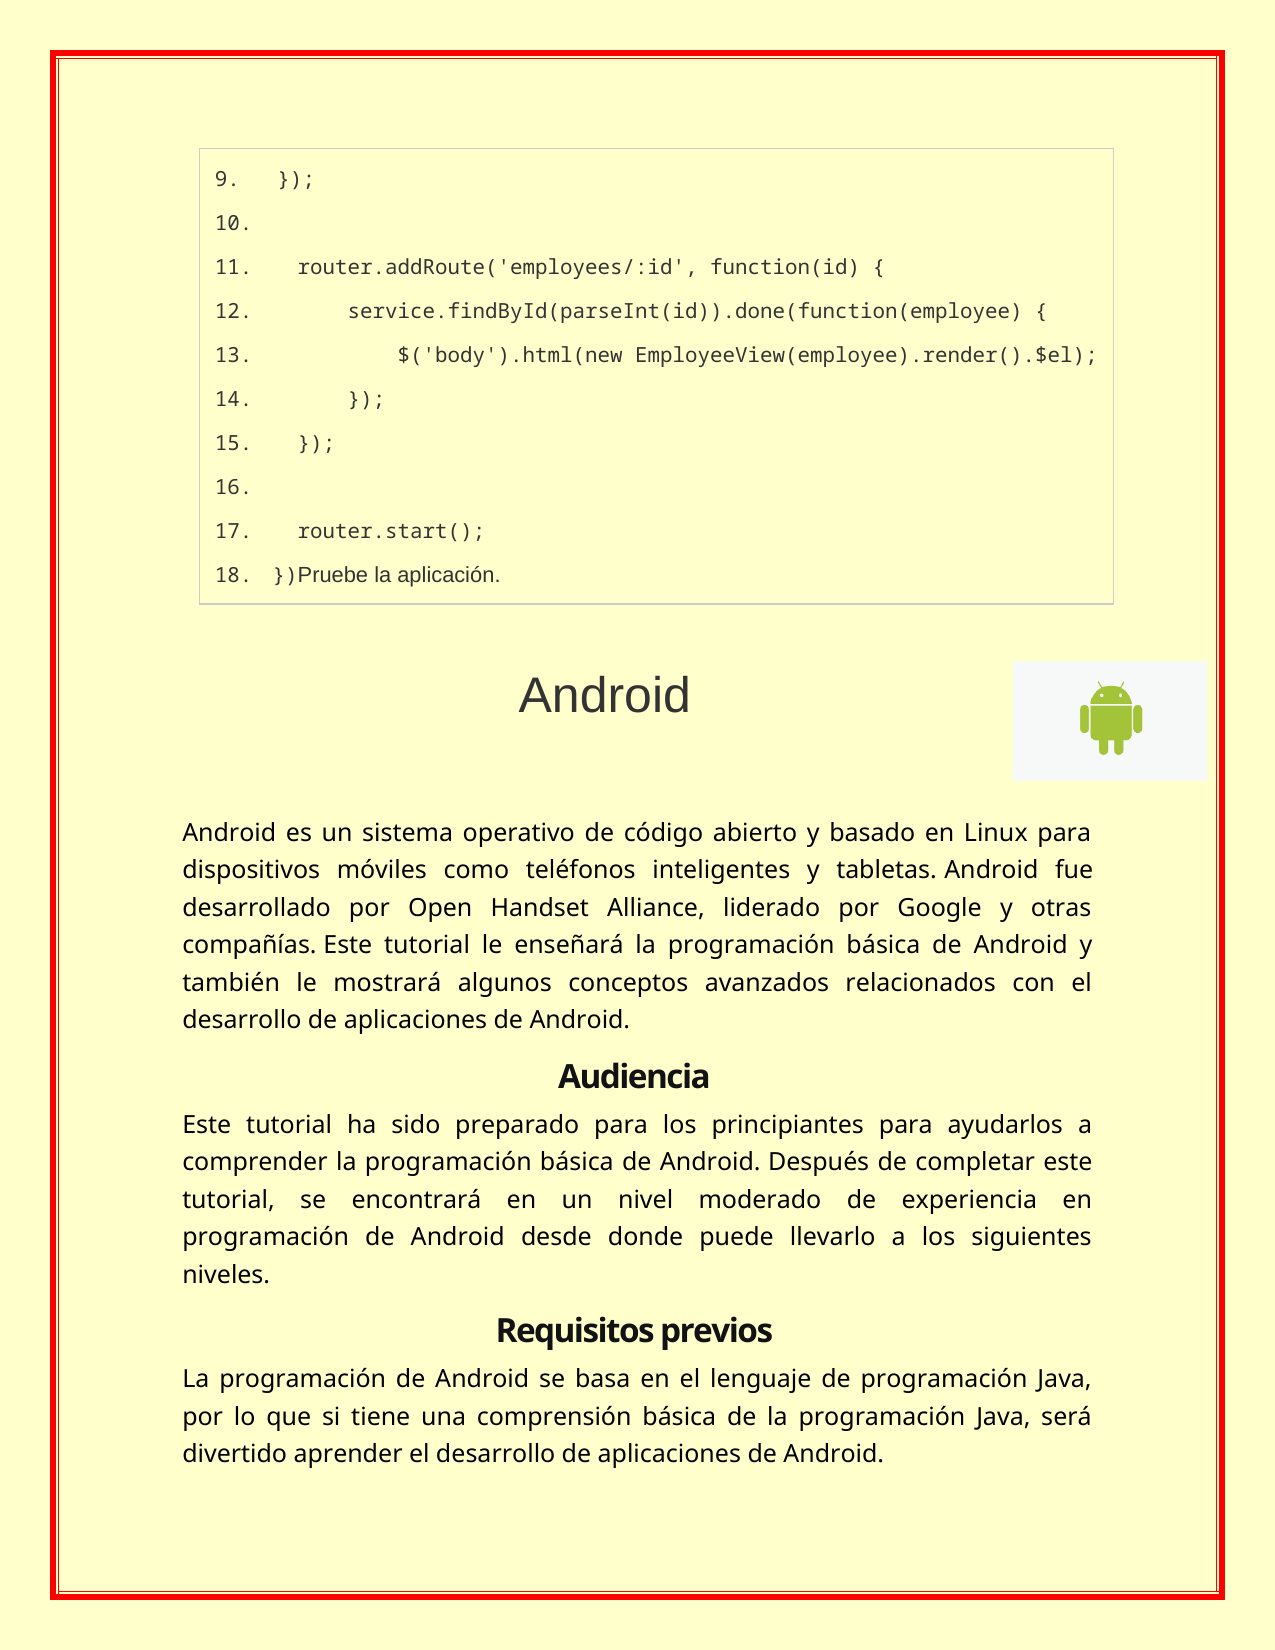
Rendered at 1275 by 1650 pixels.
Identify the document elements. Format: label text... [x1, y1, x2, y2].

list }); [200, 368, 1113, 412]
list router.start(); [200, 500, 1113, 544]
text Android [252, 661, 1013, 722]
text Android es un sistema operativo de código abierto y basado en Linux para dispositivos móviles como teléfonos inteligentes y tabletas. Android fue desarrollado por Open Handset Alliance, liderado por Google y otras compañías. Este tutorial le enseñará la programación básica de Android y también le mostrará algunos conceptos avanzados relacionados con el desarrollo de aplicaciones de Android. [182, 811, 1093, 1036]
text La programación de Android se basa en el lenguaje de programación Java, por lo que si tiene una comprensión básica de la programación Java, será divertido aprender el desarrollo de aplicaciones de Android. [182, 1357, 1093, 1470]
list router.addRoute('employees/:id', function(id) { [200, 236, 1113, 280]
list }); [200, 149, 1113, 192]
text Este tutorial ha sido preparado para los principiantes para ayudarlos a comprender la programación básica de Android. Después de completar este tutorial, se encontrará en un nivel moderado de experiencia en programación de Android desde donde puede llevarlo a los siguientes niveles. [182, 1103, 1093, 1291]
list })Pruebe la aplicación. [200, 544, 1113, 603]
list $('body').html(new EmployeeView(employee).render().$el); [200, 324, 1113, 368]
list service.findById(parseInt(id)).done(function(employee) { [200, 280, 1113, 324]
list }); [200, 412, 1113, 456]
subtitle Requisitos previos [177, 1306, 1093, 1352]
subtitle Audiencia [177, 1051, 1093, 1098]
picture [1013, 661, 1208, 781]
